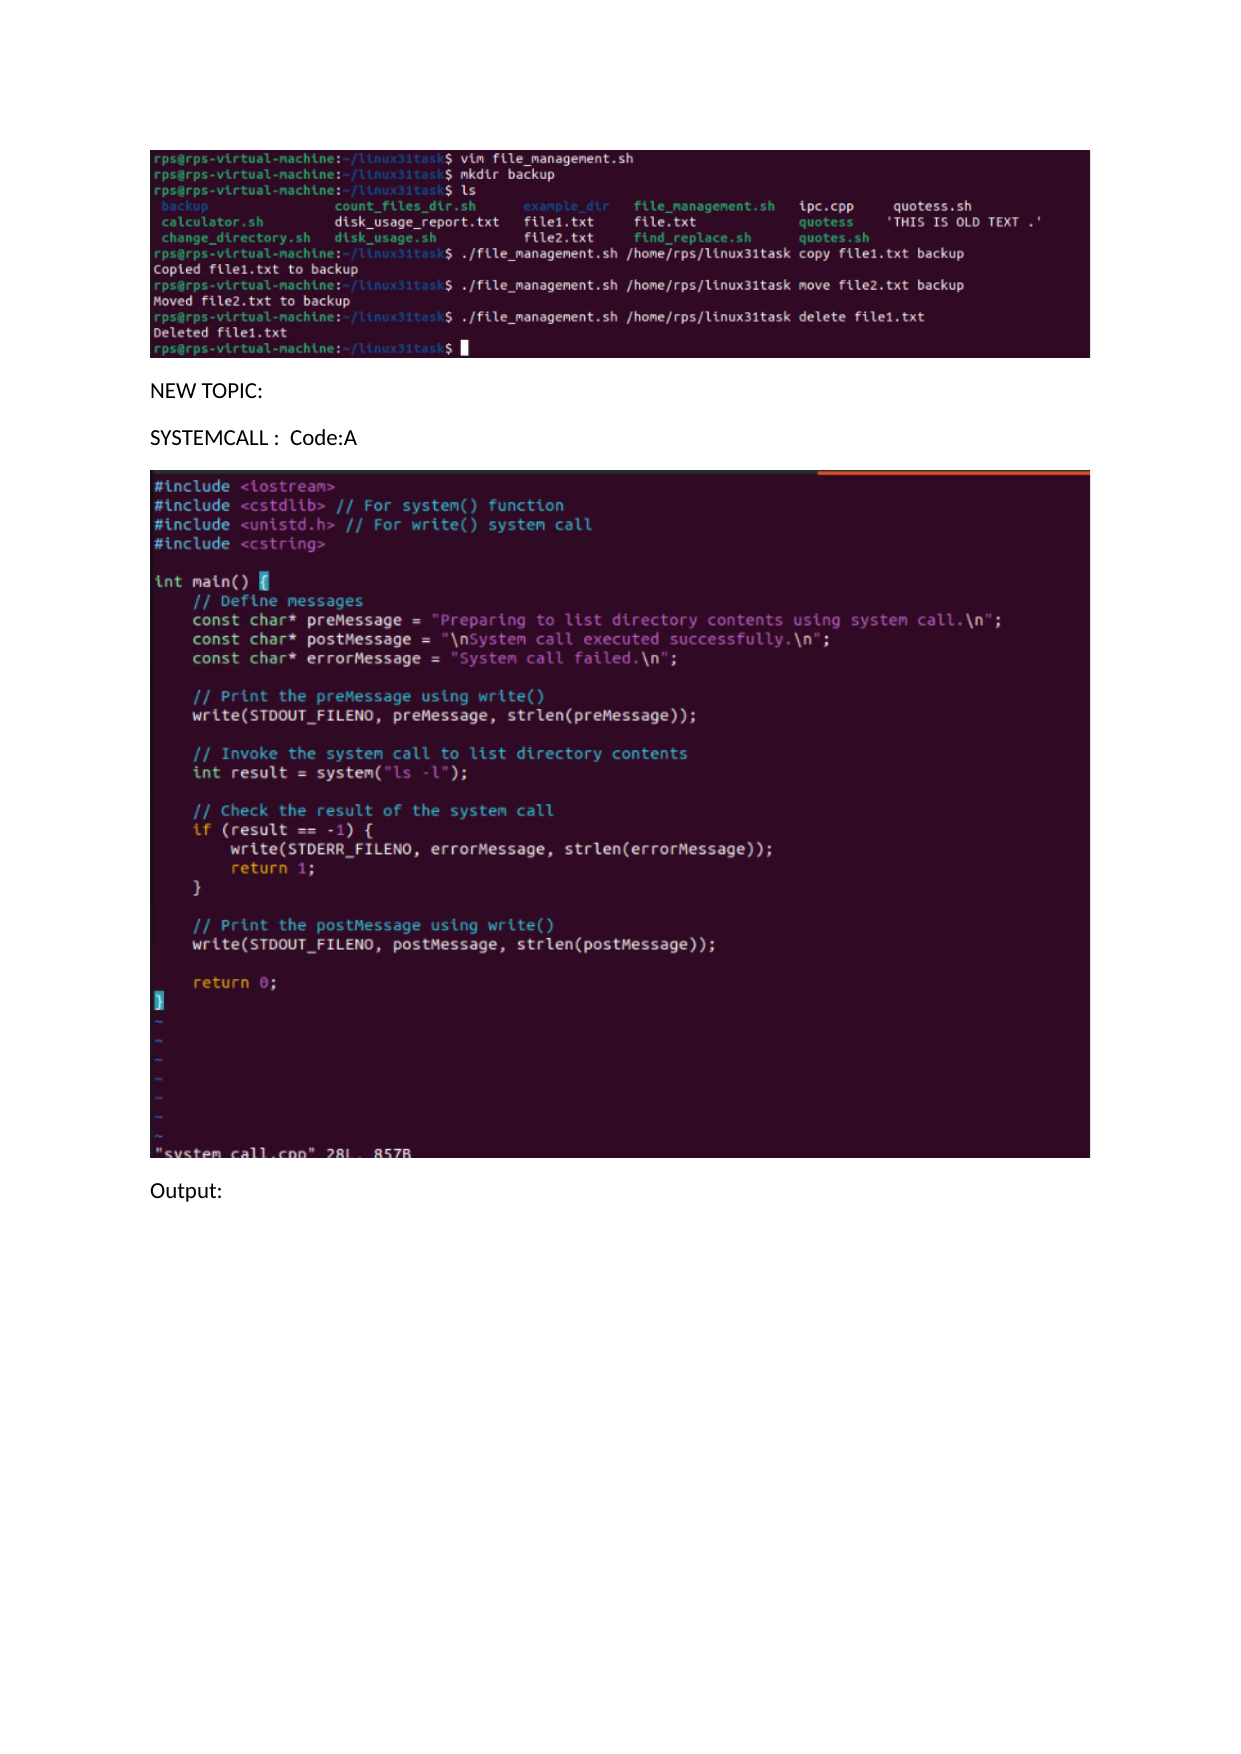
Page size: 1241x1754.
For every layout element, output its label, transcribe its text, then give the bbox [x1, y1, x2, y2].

picture [150, 470, 1091, 1158]
text Output: [150, 1176, 1090, 1204]
text NEW TOPIC: [150, 377, 1090, 404]
picture [150, 150, 1091, 358]
text SYSTEMCALL : Code:A [150, 423, 1090, 451]
